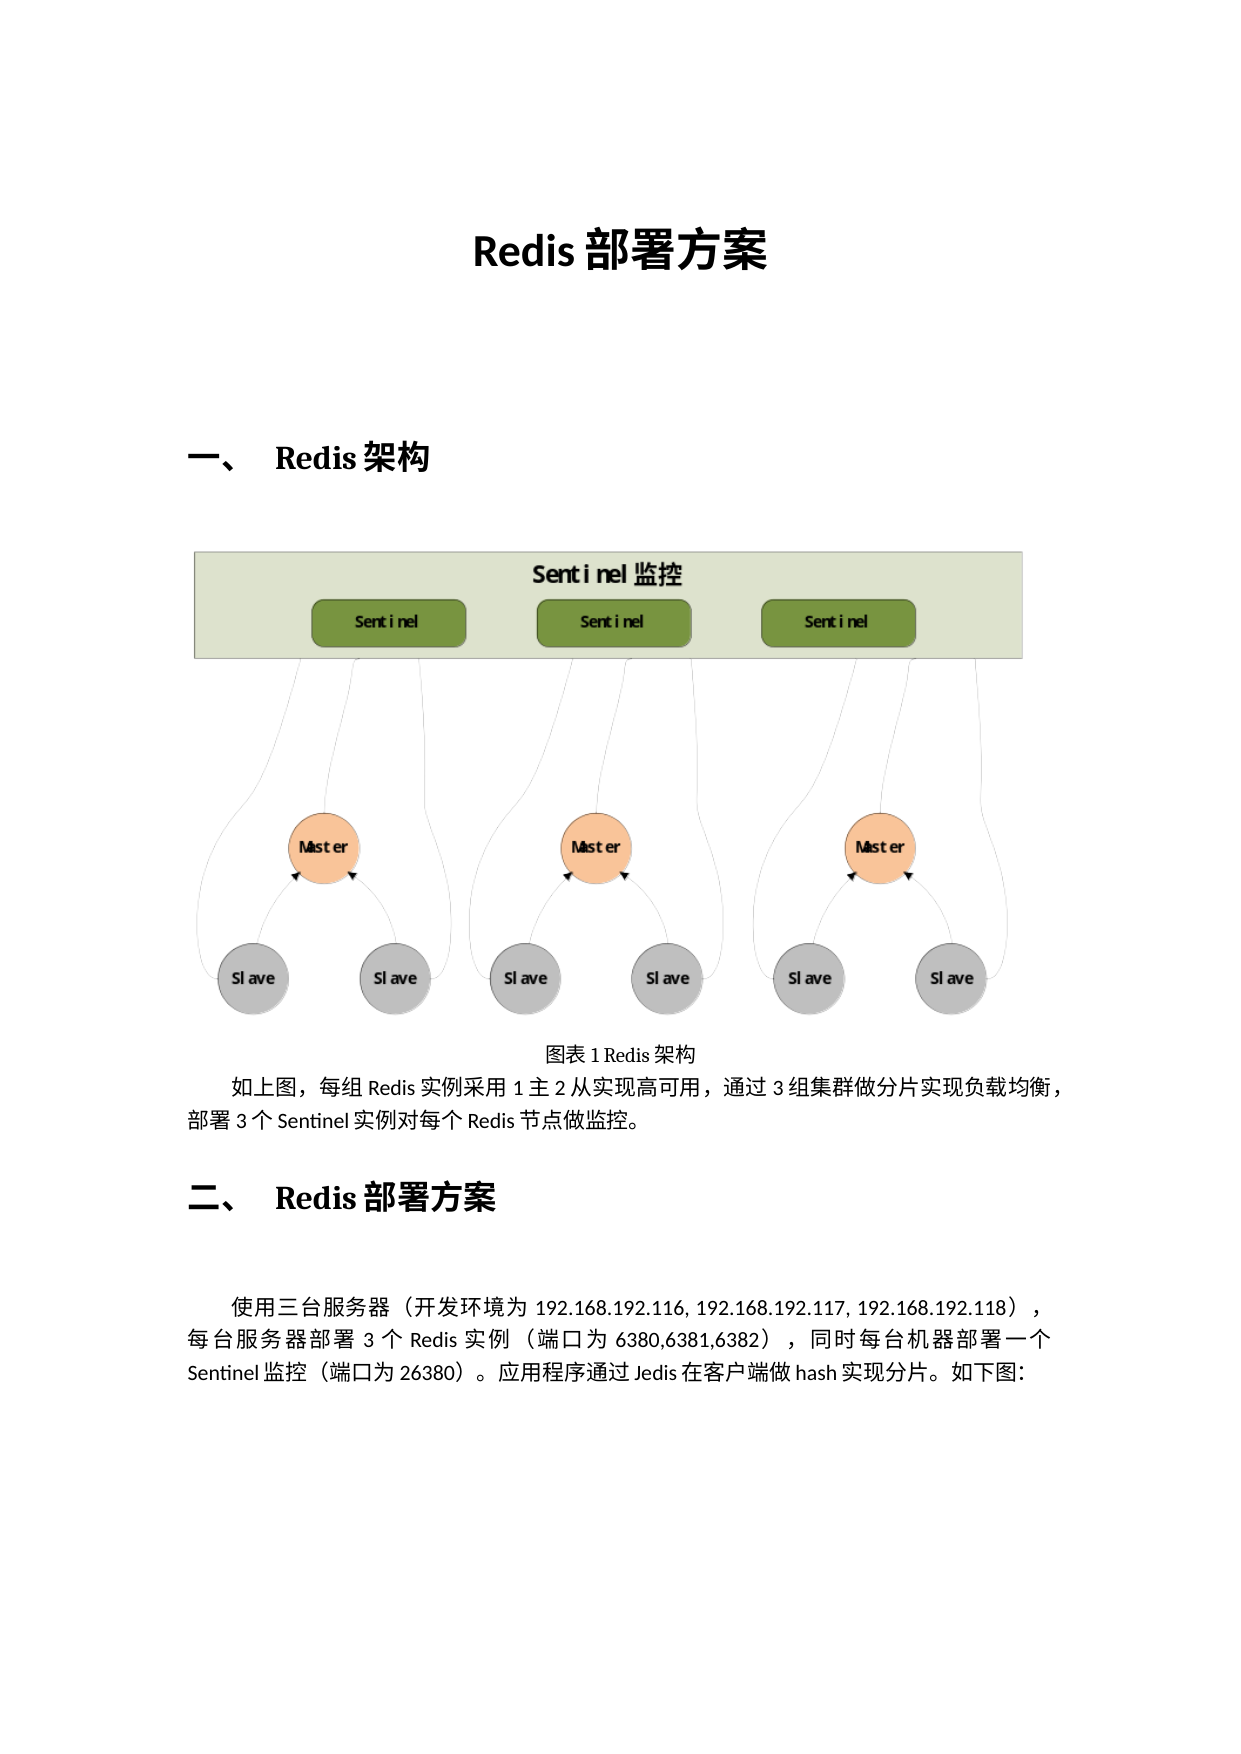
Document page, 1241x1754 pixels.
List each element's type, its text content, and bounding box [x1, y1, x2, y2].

subtitle Redis部署方案 [187, 1162, 1053, 1227]
text 图表 1 Redis架构 [187, 1037, 1053, 1070]
subtitle Redis架构 [187, 423, 1053, 488]
subtitle Redis部署方案 [187, 197, 1053, 295]
text 如上图，每组Redis实例采用1主2从实现高可用，通过3组集群做分片实现负载均衡，部署3个Sentinel实例对每个Redis节点做监控。 [187, 1070, 1053, 1135]
text 使用三台服务器（开发环境为192.168.192.116, 192.168.192.117, 192.168.192.118），每台服务器部署3个Redis实例（端口为6380,6381,6382），同时每台机器部署一个Sentinel监控（端口为26380）。应用程序通过Jedis在客户端做hash实现分片。如下图： [187, 1289, 1053, 1387]
